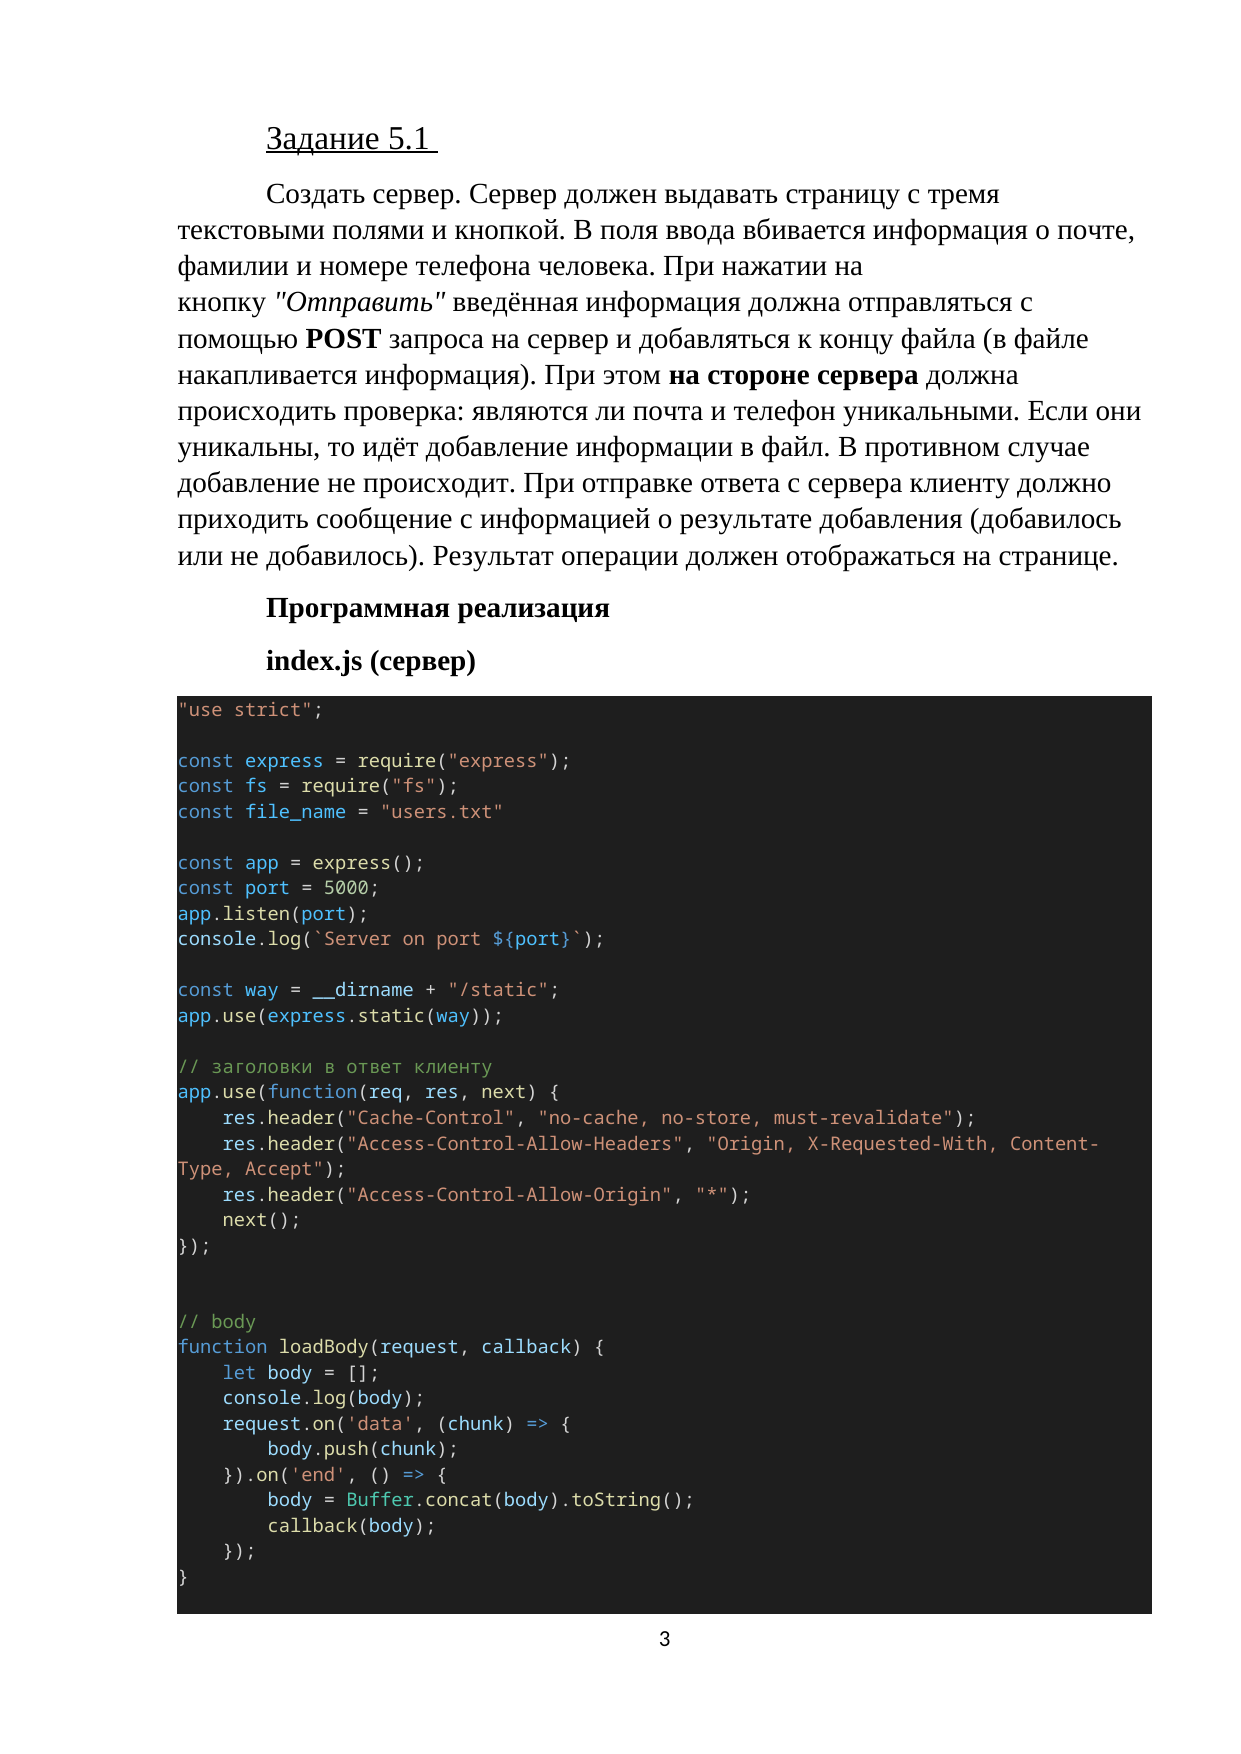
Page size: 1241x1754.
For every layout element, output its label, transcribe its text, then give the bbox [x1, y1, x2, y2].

text Задание 5.1 [177, 118, 1152, 156]
text let body = []; [177, 1359, 1152, 1384]
text res.header("Access-Control-Allow-Origin", "*"); [177, 1181, 1152, 1206]
text }); [177, 1538, 1152, 1563]
text }); [177, 1232, 1152, 1257]
text console.log(body); [177, 1384, 1152, 1410]
text app.use(function(req, res, next) { [177, 1079, 1152, 1104]
text const port = 5000; [177, 875, 1152, 900]
text Создать сервер. Сервер должен выдавать страницу с тремя текстовыми полями и кнопкой. В поля ввода вбивается информация о почте, фамилии и номере телефона человека. При нажатии на кнопку "Отправить" введённая информация должна отправляться с помощью POST запроса на сервер и добавляться к концу файла (в файле накапливается информация). При этом на стороне сервера должна происходить проверка: являются ли почта и телефон уникальными. Если они уникальны, то идёт добавление информации в файл. В противном случае добавление не происходит. При отправке ответа с сервера клиенту должно приходить сообщение с информацией о результате добавления (добавилось или не добавилось). Результат операции должен отображаться на странице. [177, 176, 1152, 571]
text callback(body); [177, 1512, 1152, 1538]
text function loadBody(request, callback) { [177, 1333, 1152, 1359]
text app.listen(port); [177, 900, 1152, 926]
text // заголовки в ответ клиенту [177, 1053, 1152, 1079]
text const fs = require("fs"); [177, 773, 1152, 798]
text // body [177, 1308, 1152, 1333]
text const app = express(); [177, 849, 1152, 875]
text body.push(chunk); [177, 1436, 1152, 1461]
text index.js (сервер) [177, 643, 1152, 677]
text const way = __dirname + "/static"; [177, 977, 1152, 1002]
text }).on('end', () => { [177, 1461, 1152, 1487]
text next(); [177, 1206, 1152, 1232]
text console.log(`Server on port ${port}`); [177, 926, 1152, 951]
text request.on('data', (chunk) => { [177, 1410, 1152, 1436]
text body = Buffer.concat(body).toString(); [177, 1487, 1152, 1512]
text Программная реализация [177, 590, 1152, 624]
text res.header("Cache-Control", "no-cache, no-store, must-revalidate"); [177, 1104, 1152, 1130]
text "use strict"; [177, 696, 1152, 722]
text const express = require("express"); [177, 747, 1152, 773]
text app.use(express.static(way)); [177, 1002, 1152, 1028]
text res.header("Access-Control-Allow-Headers", "Origin, X-Requested-With, Content-Type, Accept"); [177, 1130, 1152, 1181]
text } [177, 1563, 1152, 1589]
text const file_name = "users.txt" [177, 798, 1152, 824]
